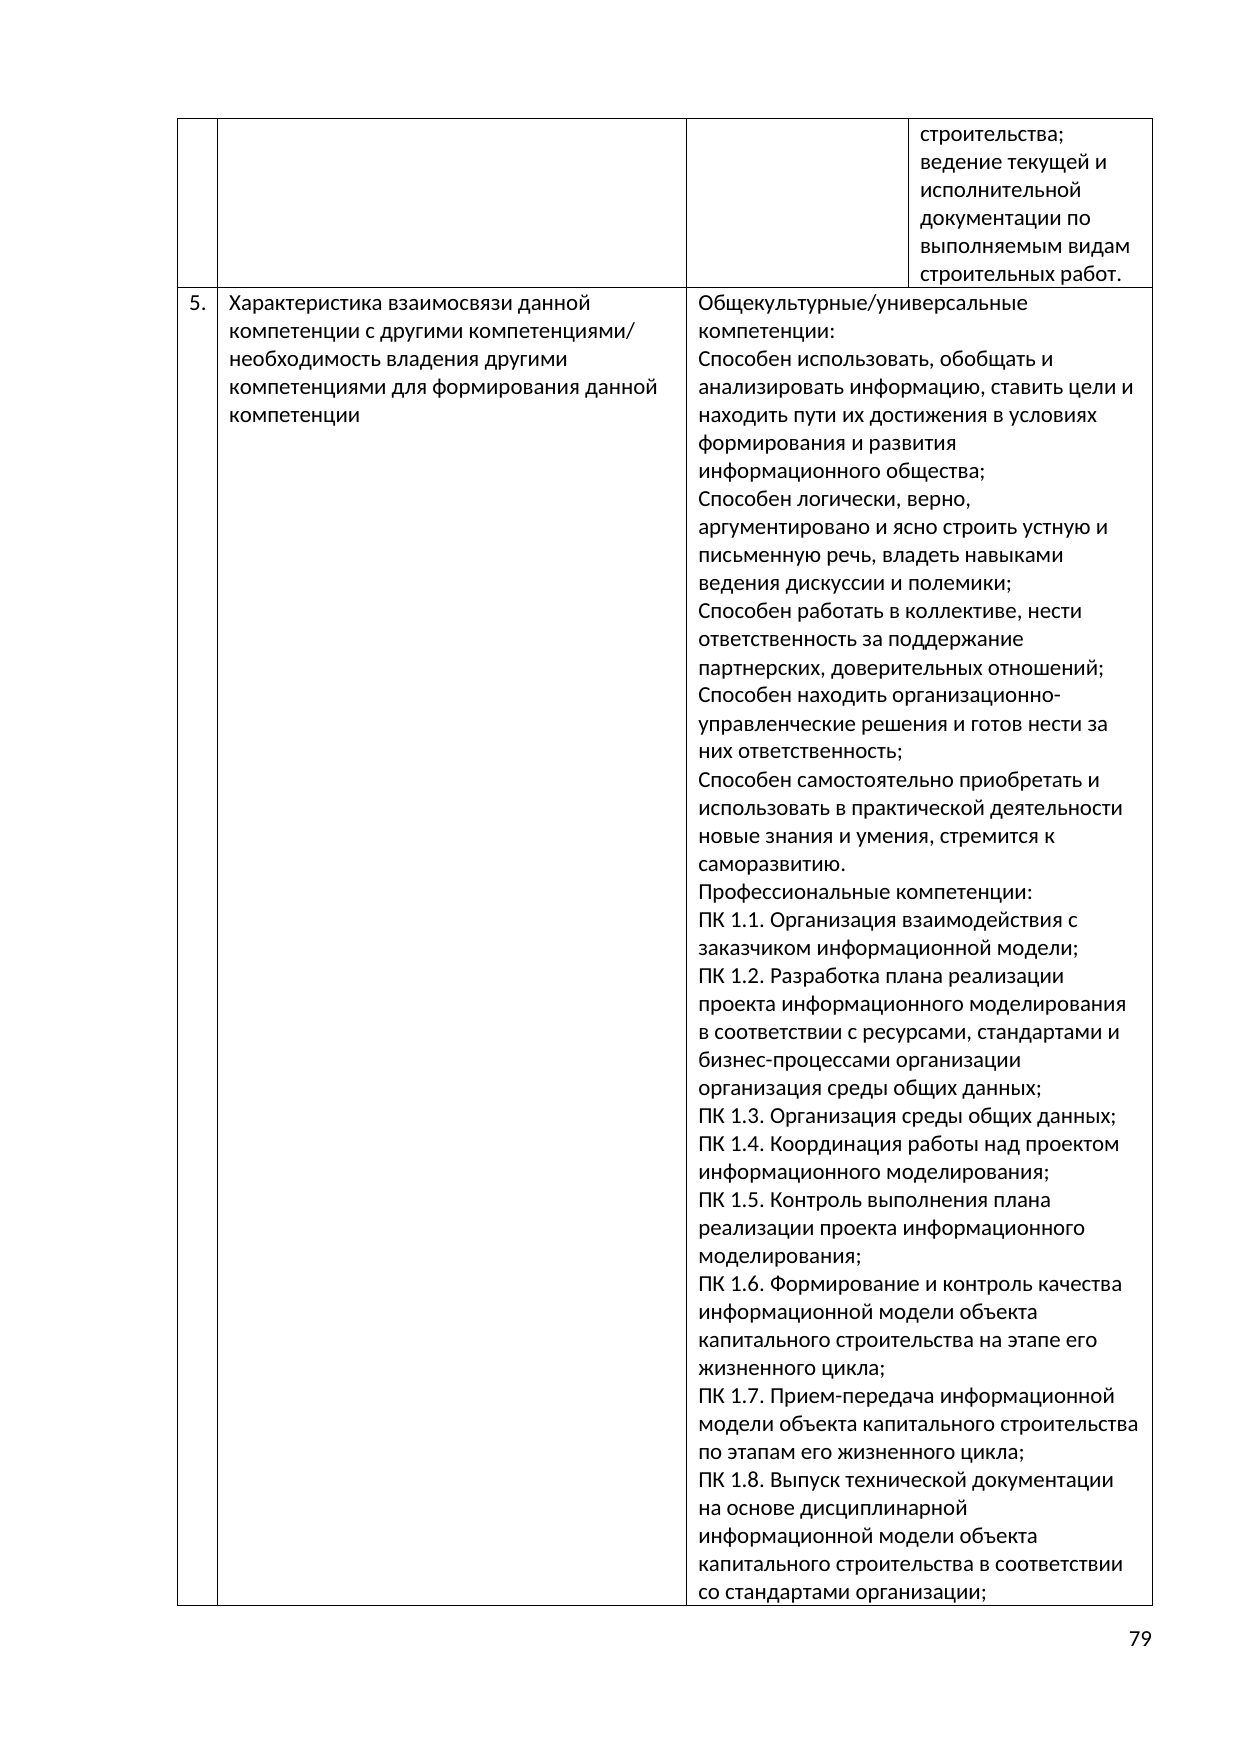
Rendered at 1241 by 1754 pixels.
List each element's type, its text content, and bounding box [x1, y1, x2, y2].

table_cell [218, 288, 686, 1605]
table_cell 5. [178, 288, 217, 1605]
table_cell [687, 119, 908, 287]
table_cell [687, 288, 1152, 1605]
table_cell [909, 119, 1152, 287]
